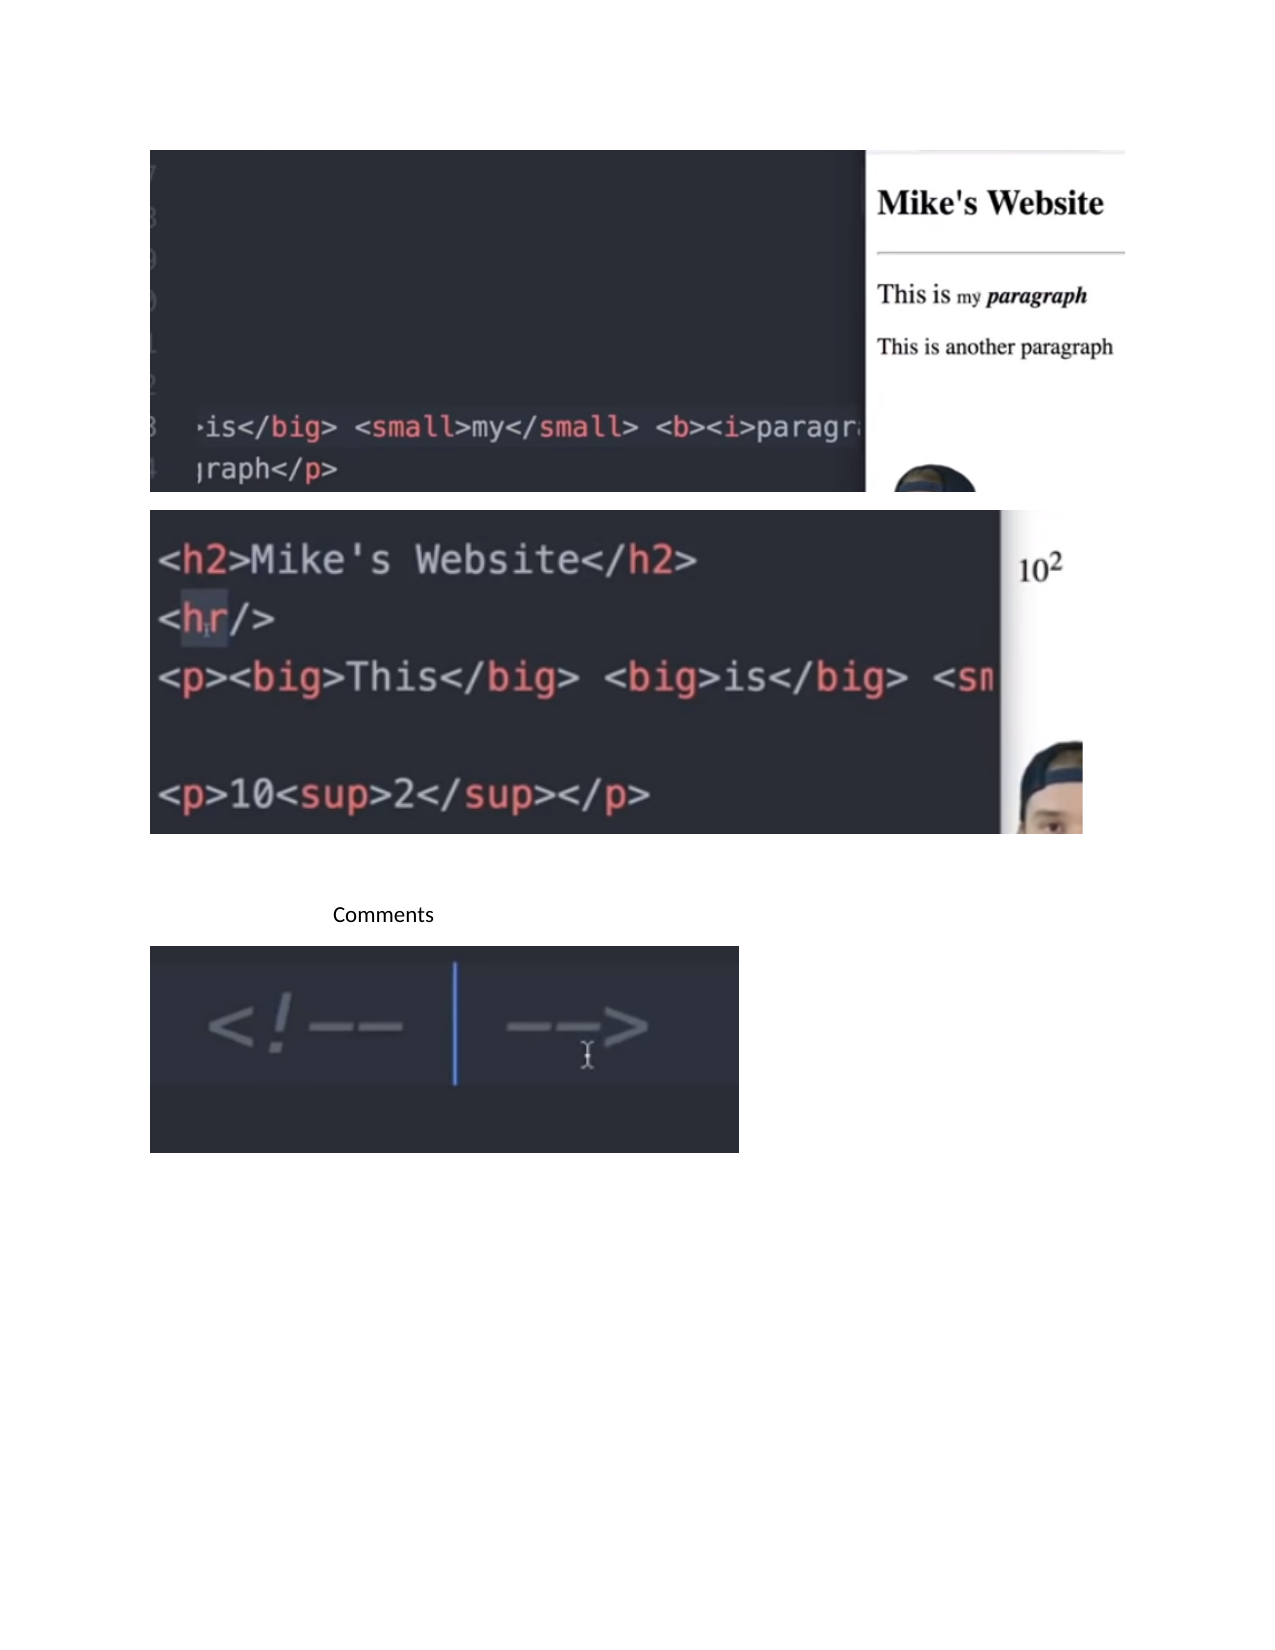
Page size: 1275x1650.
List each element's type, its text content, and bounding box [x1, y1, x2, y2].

text Comments [150, 900, 1125, 928]
picture [150, 150, 1125, 492]
picture [150, 946, 739, 1153]
picture [150, 510, 1083, 834]
